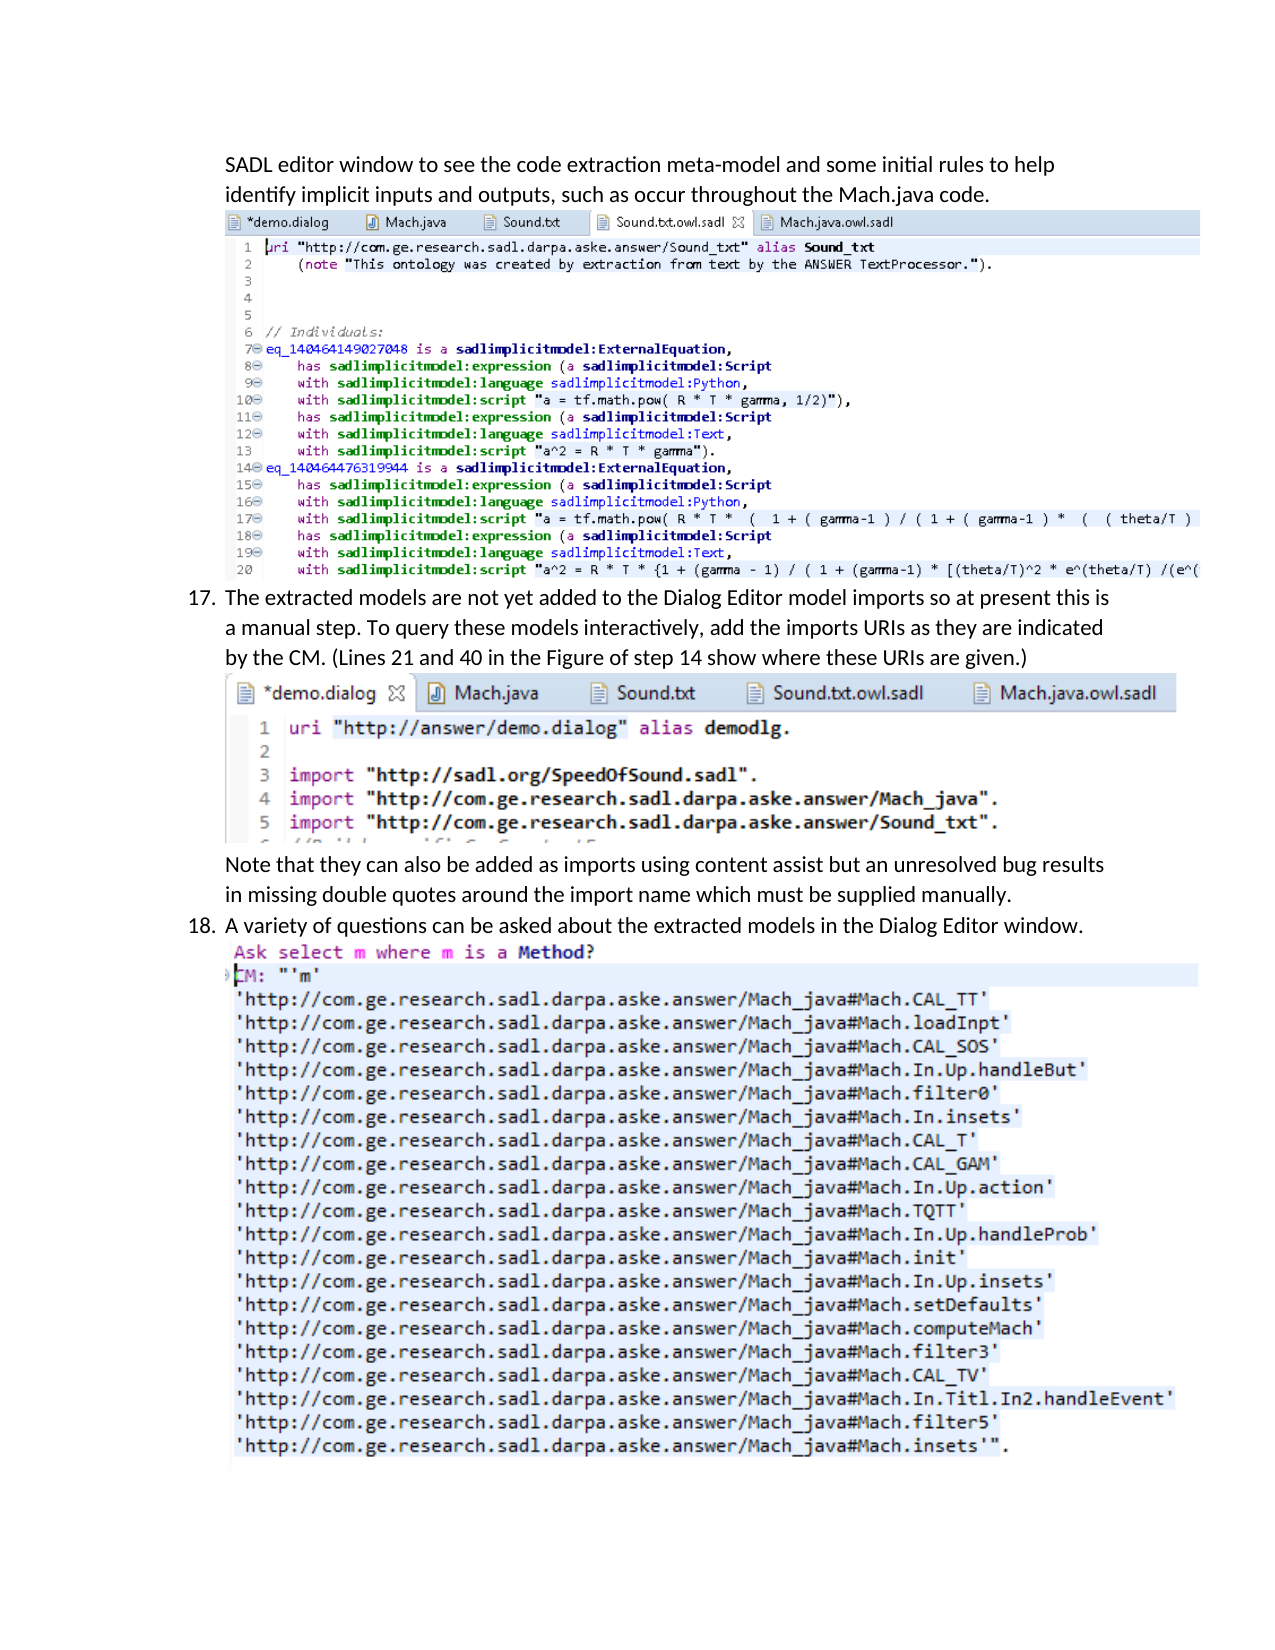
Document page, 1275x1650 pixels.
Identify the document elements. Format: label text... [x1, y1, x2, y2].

picture [225, 673, 1177, 843]
picture [225, 941, 1199, 1471]
picture [225, 210, 1200, 581]
